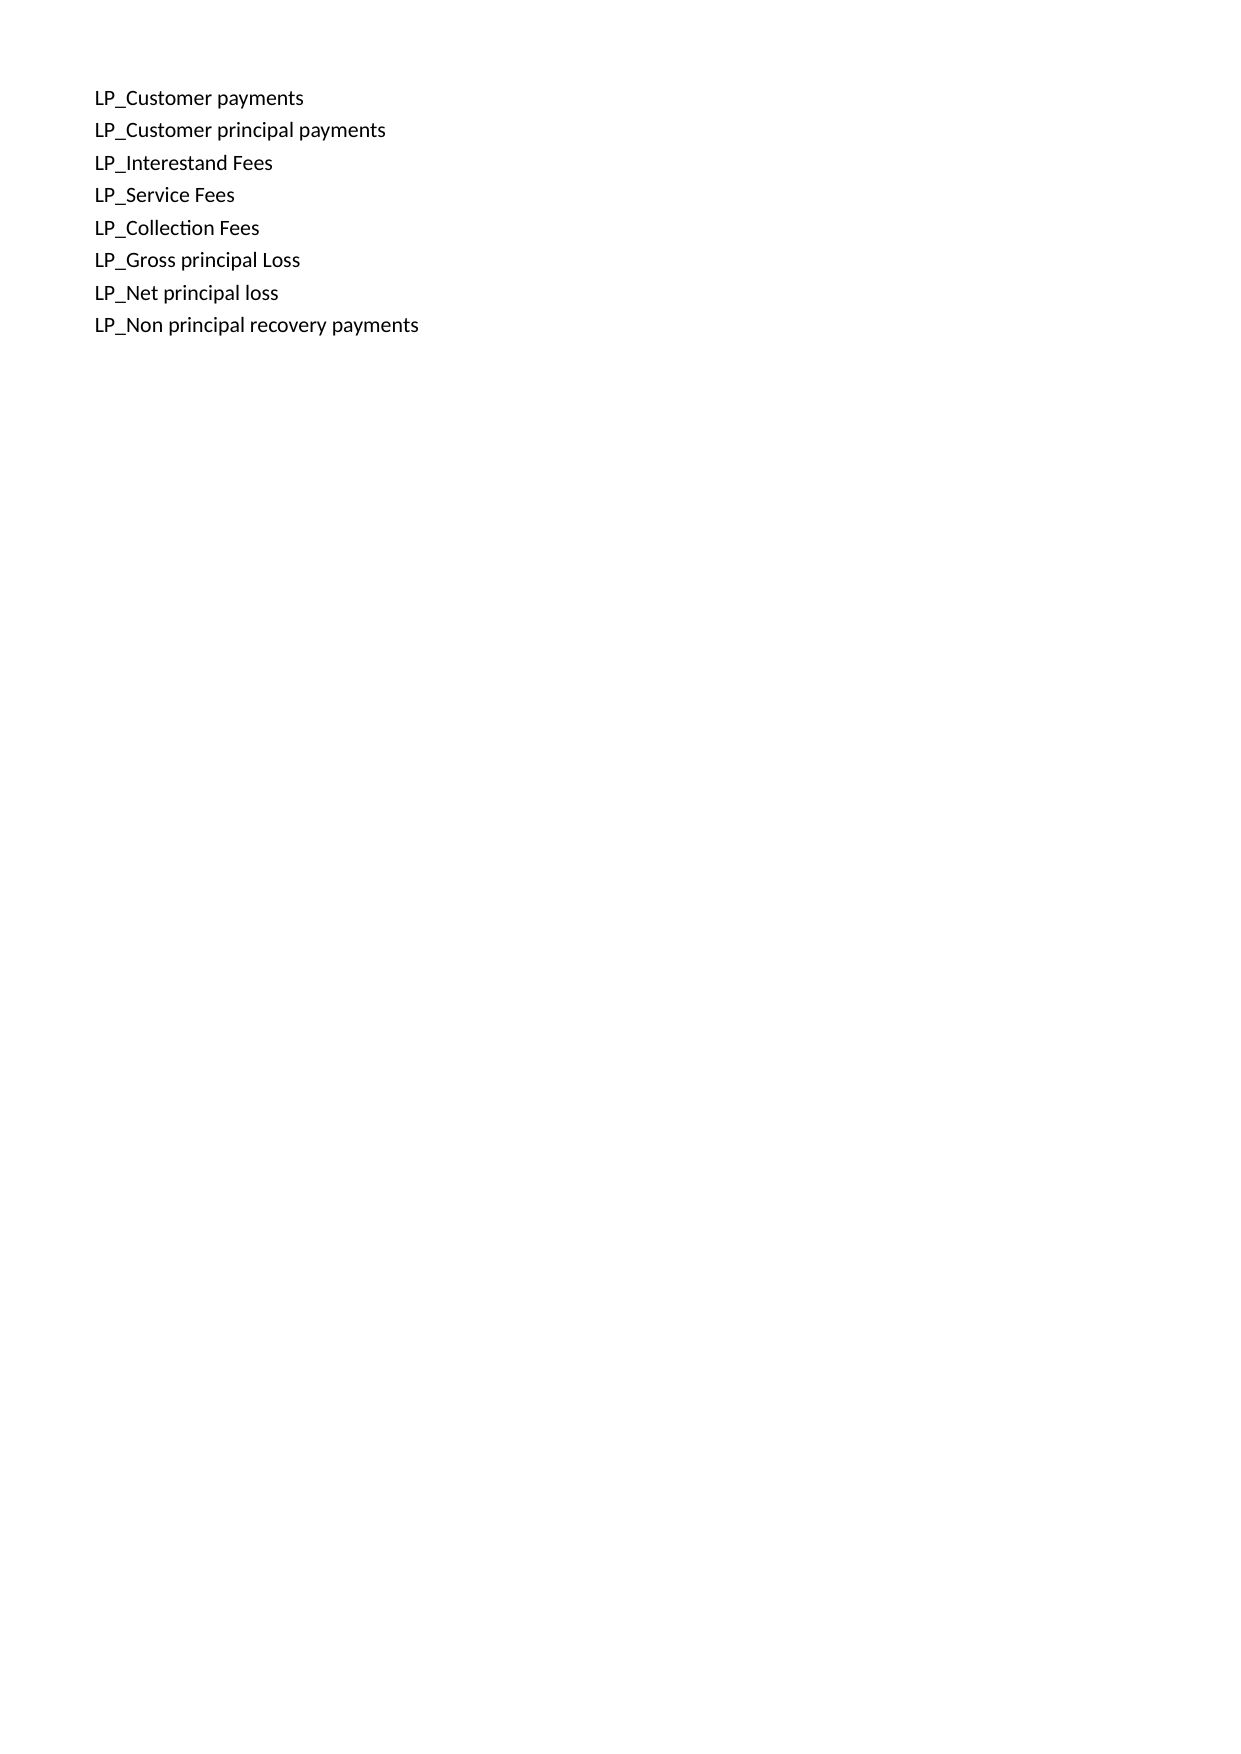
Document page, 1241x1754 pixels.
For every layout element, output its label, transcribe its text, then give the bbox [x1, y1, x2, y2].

text LP_Collection Fees [94, 211, 1137, 243]
text LP_Interestand Fees [94, 146, 1137, 178]
text LP_Net principal loss [94, 276, 1137, 308]
text LP_Service Fees [94, 178, 1137, 211]
text LP_Non principal recovery payments [94, 308, 1137, 341]
text LP_Gross principal Loss [94, 243, 1137, 276]
text LP_Customer payments [94, 81, 1137, 113]
text LP_Customer principal payments [94, 113, 1137, 146]
